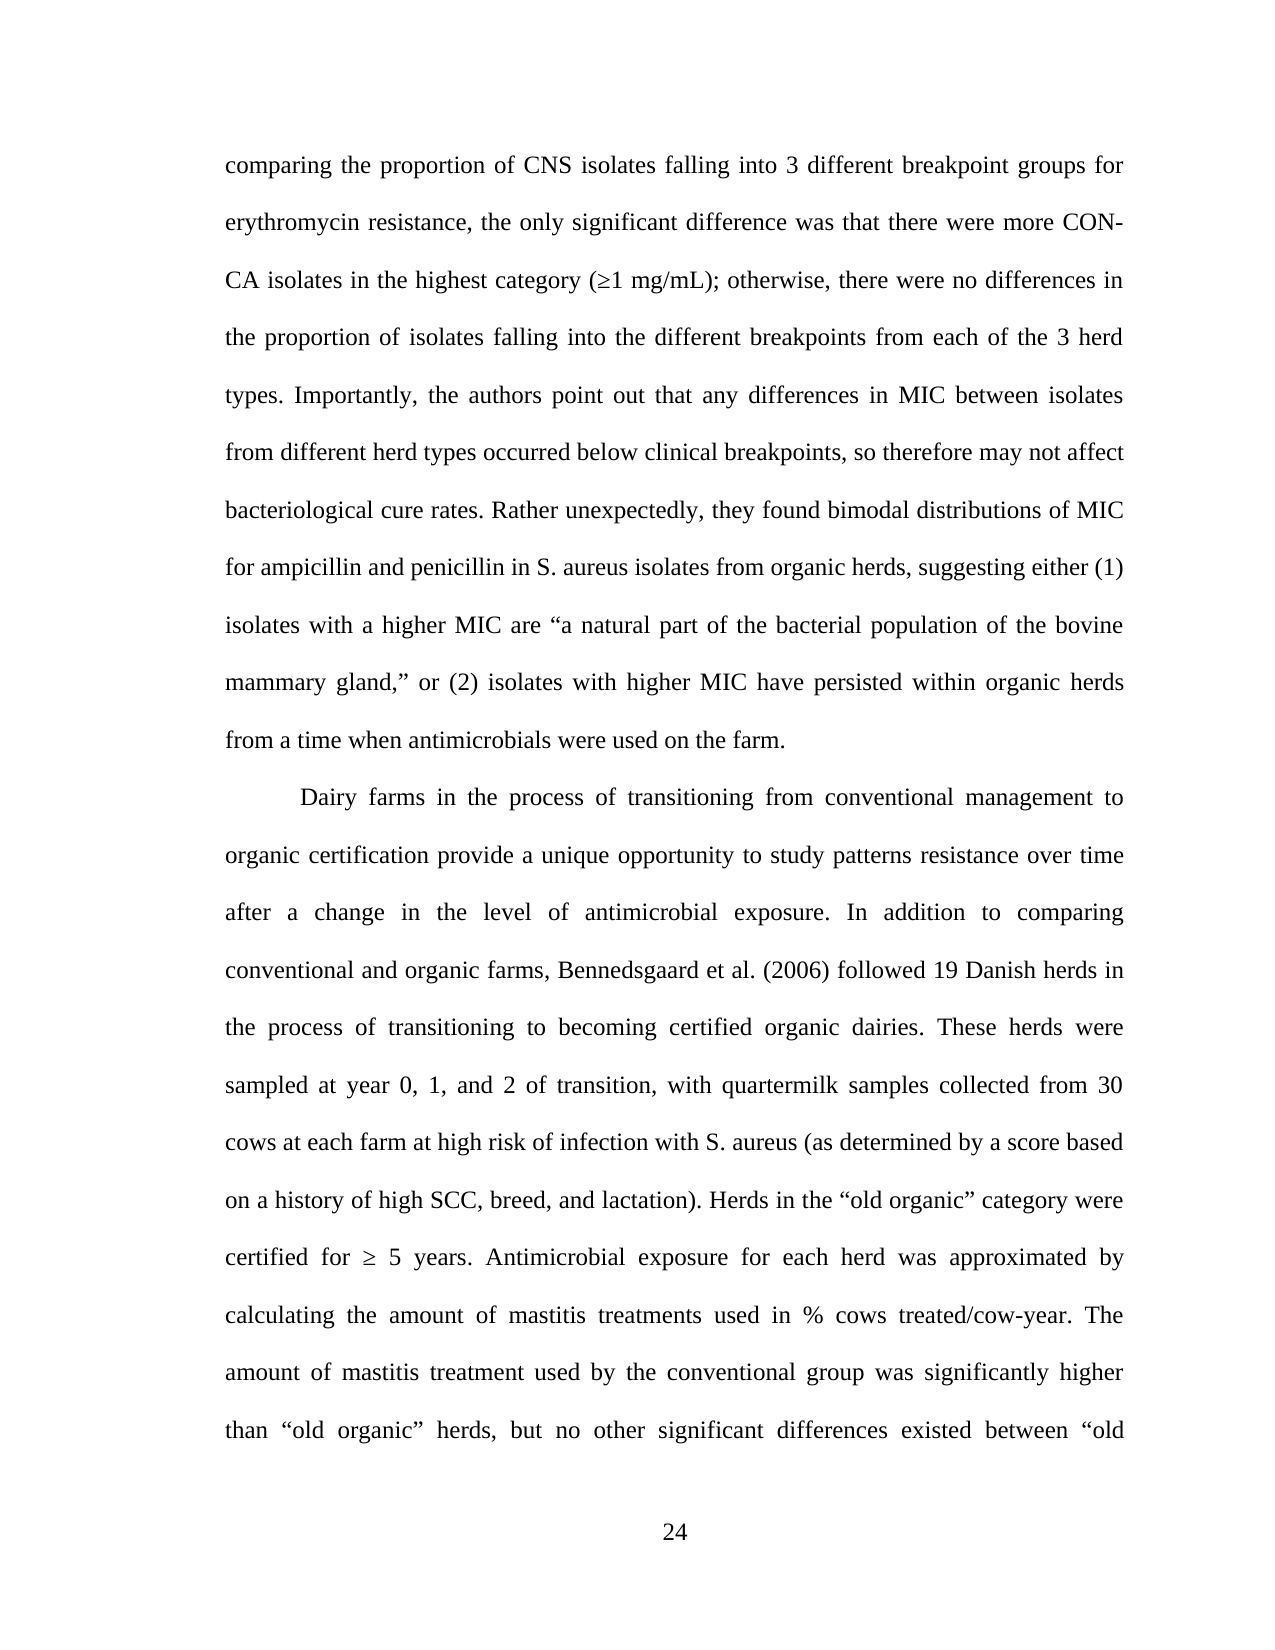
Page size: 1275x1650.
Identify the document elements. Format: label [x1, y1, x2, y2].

text [225, 150, 1125, 754]
text [225, 782, 1125, 1444]
